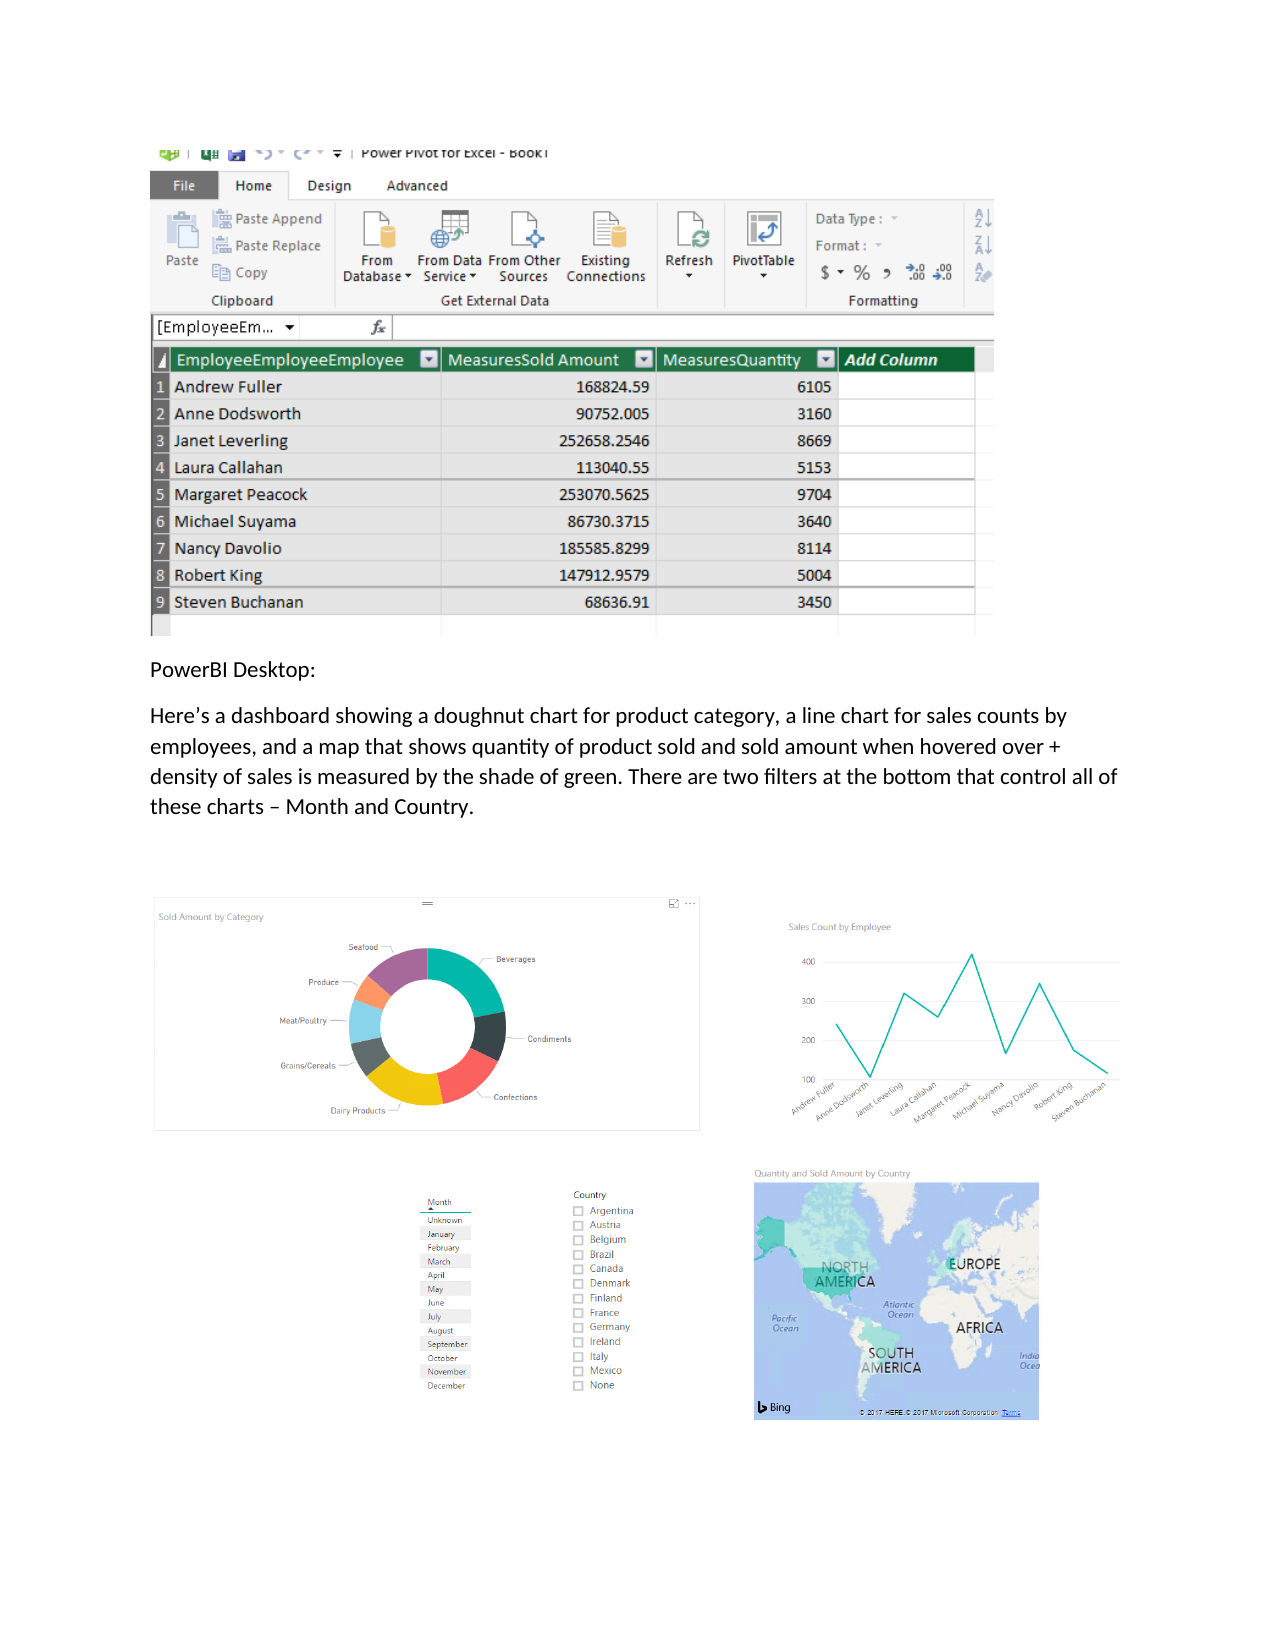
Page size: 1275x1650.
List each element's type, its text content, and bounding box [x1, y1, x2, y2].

picture [150, 150, 994, 636]
picture [150, 886, 1125, 1444]
text PowerBI Desktop: [150, 655, 1125, 683]
text Here’s a dashboard showing a doughnut chart for product category, a line chart for sales counts by employees, and a map that shows quantity of product sold and sold amount when hovered over + density of sales is measured by the shade of green. There are two filters at the bottom that control all of these charts – Month and Country. [150, 702, 1125, 820]
